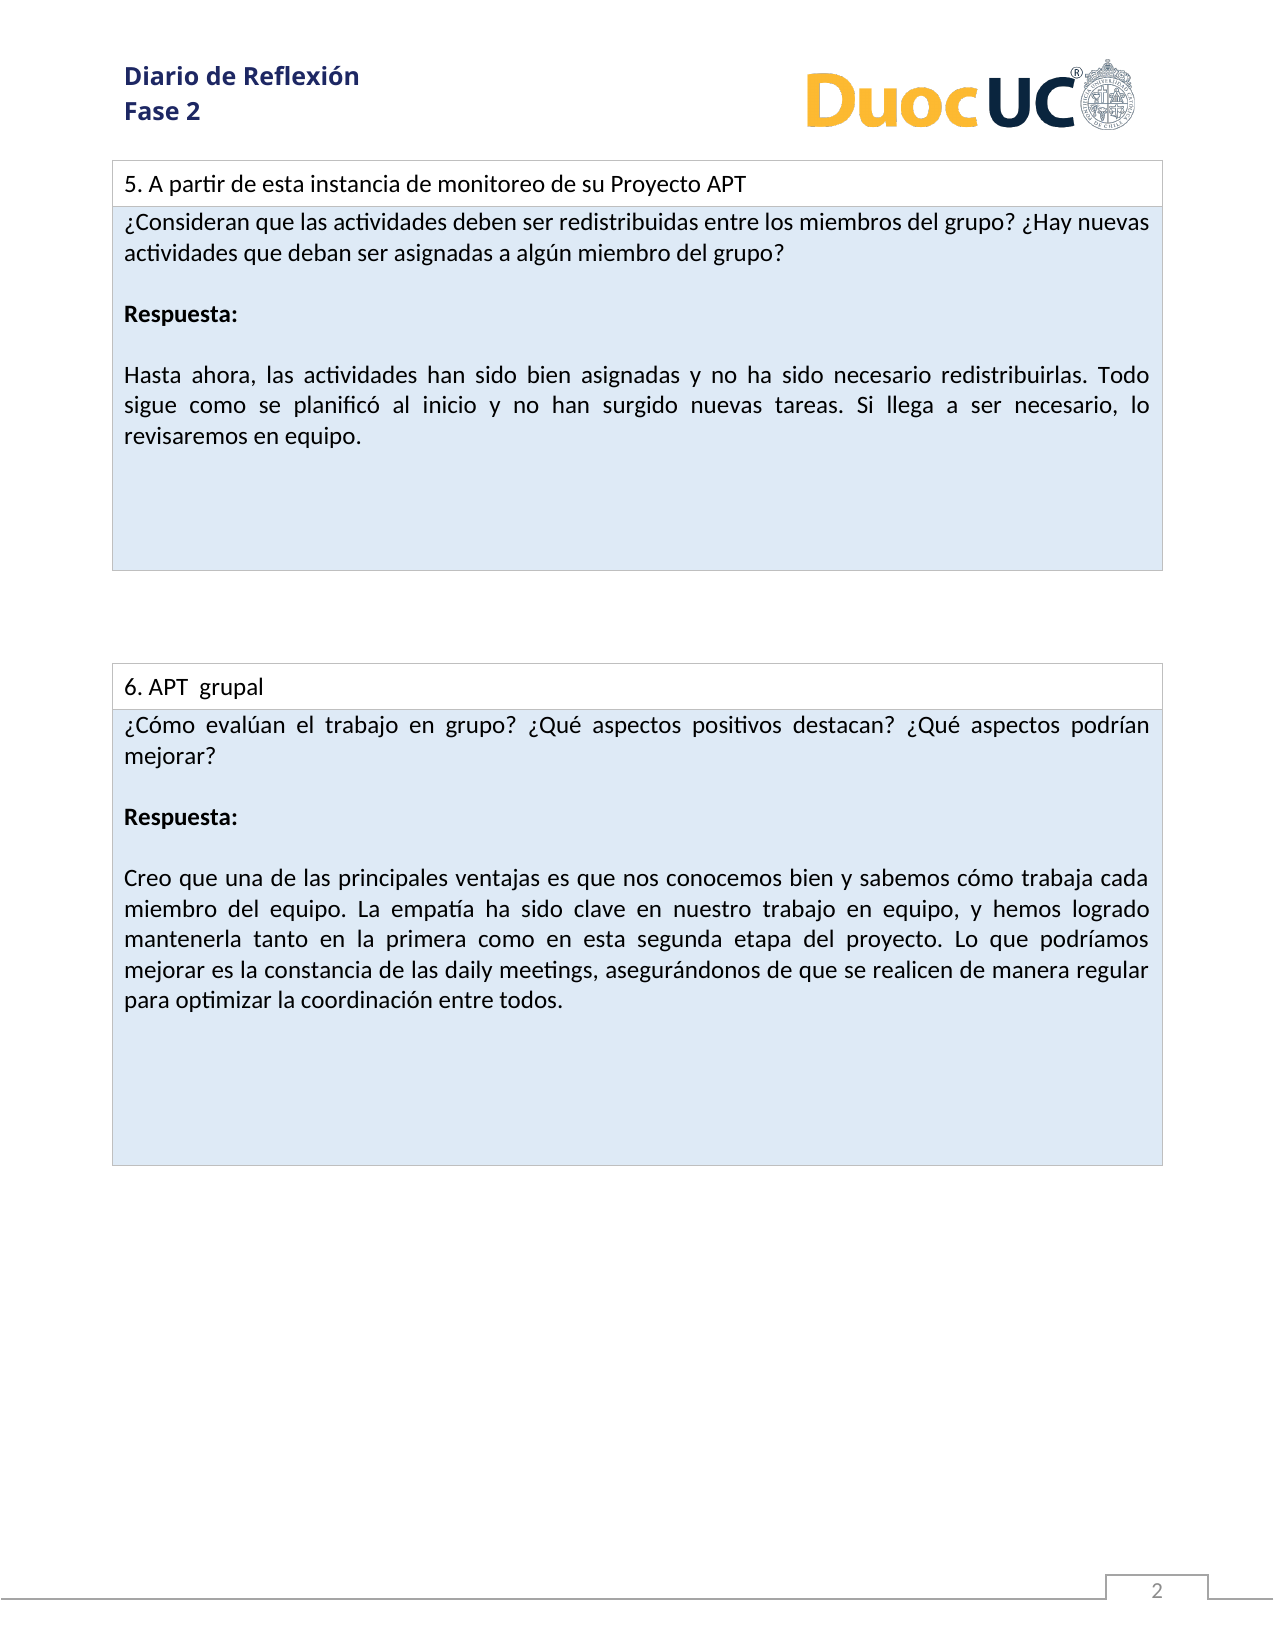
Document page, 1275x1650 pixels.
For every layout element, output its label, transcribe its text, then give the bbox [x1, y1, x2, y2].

picture [807, 59, 1135, 130]
table_header 6. APT grupal [113, 664, 1162, 709]
table_cell ¿Consideran que las actividades deben ser redistribuidas entre los miembros del grupo? ¿Hay nuevas actividades que deban ser asignadas a algún miembro del grupo? Respuesta: Hasta ahora, las actividades han sido bien asignadas y no ha sido necesario redistribuirlas. Todo sigue como se planificó al inicio y no han surgido nuevas tareas. Si llega a ser necesario, lo revisaremos en equipo. [113, 207, 1162, 570]
table_cell ¿Cómo evalúan el trabajo en grupo? ¿Qué aspectos positivos destacan? ¿Qué aspectos podrían mejorar? Respuesta: Creo que una de las principales ventajas es que nos conocemos bien y sabemos cómo trabaja cada miembro del equipo. La empatía ha sido clave en nuestro trabajo en equipo, y hemos logrado mantenerla tanto en la primera como en esta segunda etapa del proyecto. Lo que podríamos mejorar es la constancia de las daily meetings, asegurándonos de que se realicen de manera regular para optimizar la coordinación entre todos. [113, 710, 1162, 1165]
table_header 5. A partir de esta instancia de monitoreo de su Proyecto APT [113, 161, 1162, 206]
